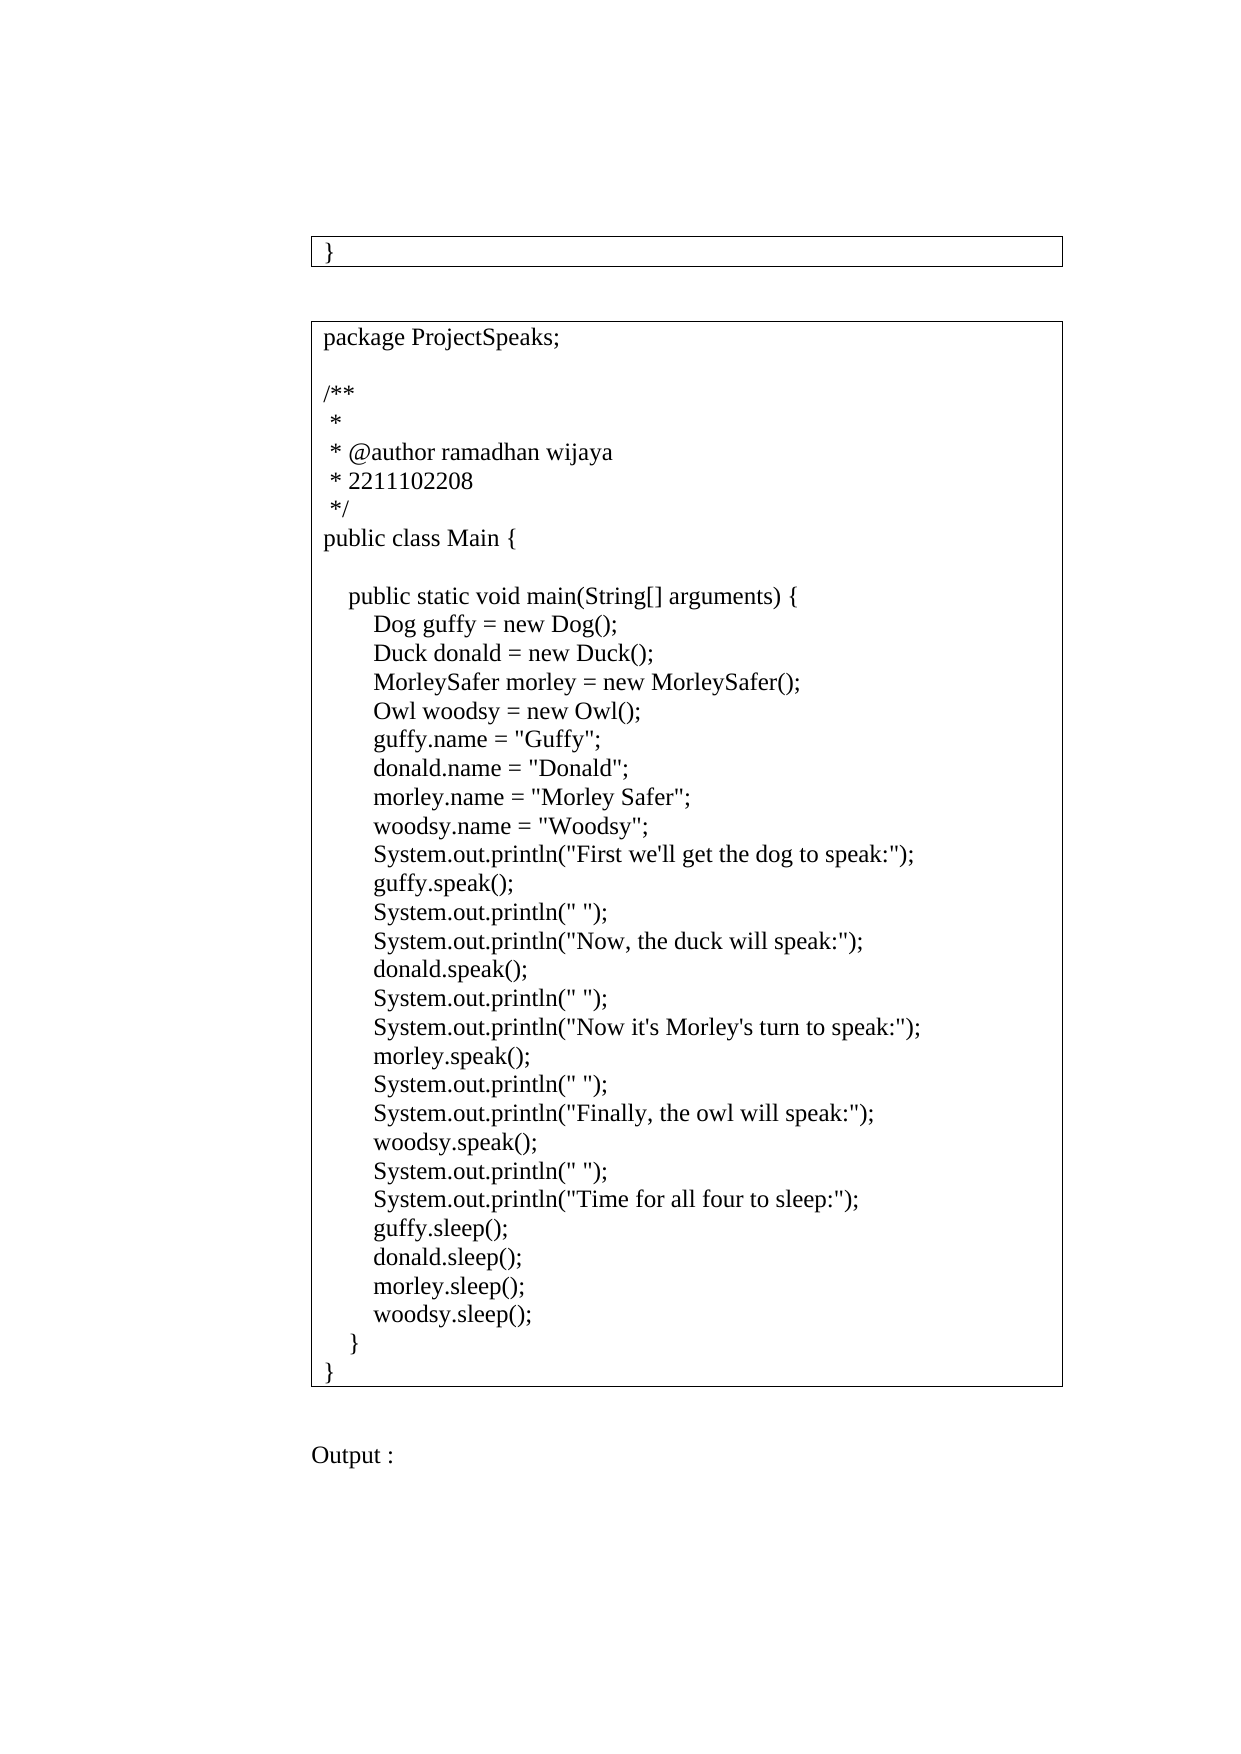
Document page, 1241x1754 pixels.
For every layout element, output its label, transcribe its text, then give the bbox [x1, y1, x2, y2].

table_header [312, 237, 1062, 266]
text Output : [295, 1440, 1063, 1469]
table_header package ProjectSpeaks; /** * * @author ramadhan wijaya * 2211102208 */ public class Main { public static void main(String[] arguments) { Dog guffy = new Dog(); Duck donald = new Duck(); MorleySafer morley = new MorleySafer(); Owl woodsy = new Owl(); guffy.name = "Guffy"; donald.name = "Donald"; morley.name = "Morley Safer"; woodsy.name = "Woodsy"; System.out.println("First we'll get the dog to speak:"); guffy.speak(); System.out.println(" "); System.out.println("Now, the duck will speak:"); donald.speak(); System.out.println(" "); System.out.println("Now it's Morley's turn to speak:"); morley.speak(); System.out.println(" "); System.out.println("Finally, the owl will speak:"); woodsy.speak(); System.out.println(" "); System.out.println("Time for all four to sleep:"); guffy.sleep(); donald.sleep(); morley.sleep(); woodsy.sleep(); } } [312, 322, 1062, 1386]
